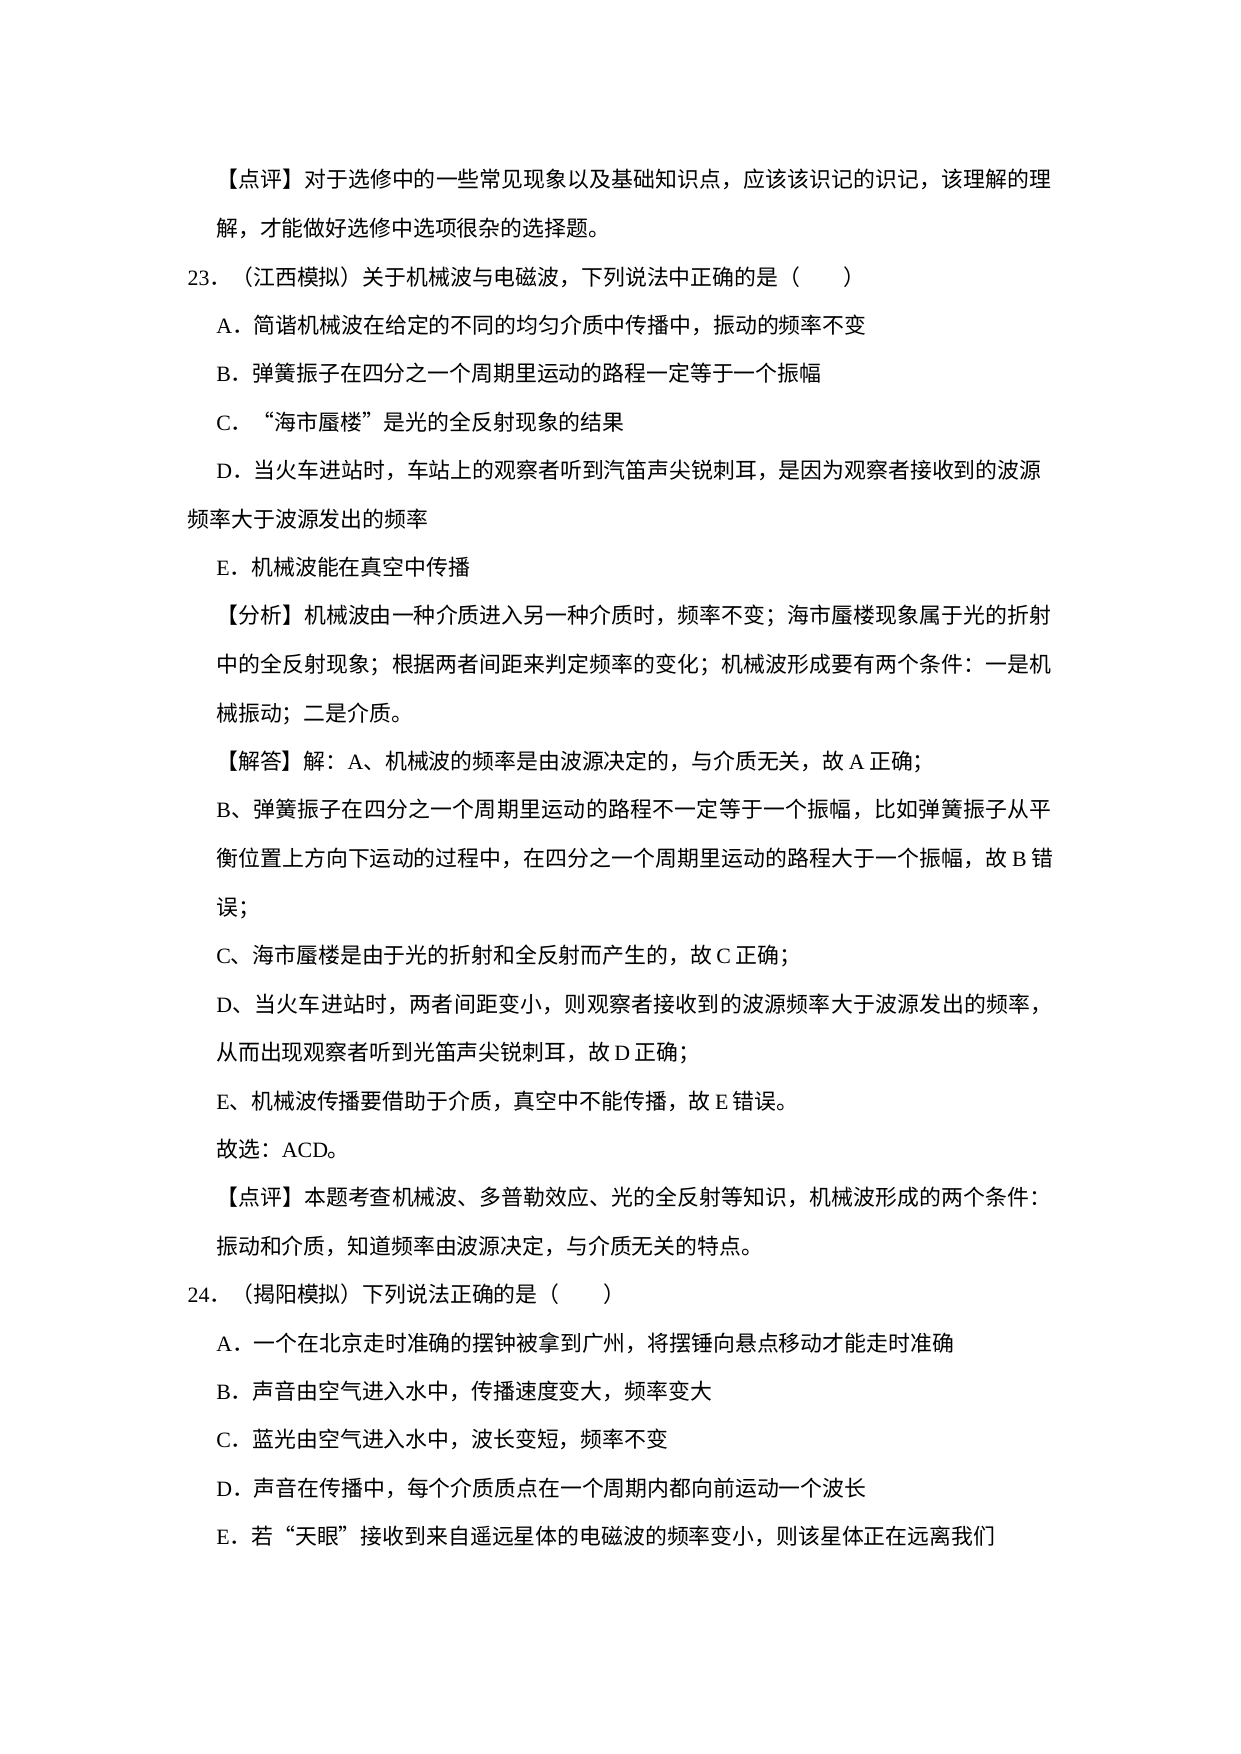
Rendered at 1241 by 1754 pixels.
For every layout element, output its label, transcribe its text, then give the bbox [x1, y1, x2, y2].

text E．机械波能在真空中传播 [187, 549, 1053, 582]
text 【点评】本题考查机械波、多普勒效应、光的全反射等知识，机械波形成的两个条件：振动和介质，知道频率由波源决定，与介质无关的特点。 [216, 1180, 1053, 1261]
text B．声音由空气进入水中，传播速度变大，频率变大 [187, 1374, 1053, 1406]
text A．一个在北京走时准确的摆钟被拿到广州，将摆锤向悬点移动才能走时准确 [187, 1325, 1053, 1358]
text 23．（江西模拟）关于机械波与电磁波，下列说法中正确的是（ ） [187, 259, 1053, 292]
text C．蓝光由空气进入水中，波长变短，频率不变 [187, 1422, 1053, 1454]
text 【点评】对于选修中的一些常见现象以及基础知识点，应该该识记的识记，该理解的理解，才能做好选修中选项很杂的选择题。 [216, 162, 1053, 243]
text C．“海市蜃楼”是光的全反射现象的结果 [187, 404, 1053, 437]
text B、弹簧振子在四分之一个周期里运动的路程不一定等于一个振幅，比如弹簧振子从平衡位置上方向下运动的过程中，在四分之一个周期里运动的路程大于一个振幅，故B错误； [216, 792, 1053, 922]
text E、机械波传播要借助于介质，真空中不能传播，故E错误。 [216, 1083, 1053, 1116]
text E．若“天眼”接收到来自遥远星体的电磁波的频率变小，则该星体正在远离我们 [187, 1519, 1053, 1551]
text D．声音在传播中，每个介质质点在一个周期内都向前运动一个波长 [187, 1470, 1053, 1503]
text 【解答】解：A、机械波的频率是由波源决定的，与介质无关，故A正确； [216, 744, 1053, 776]
text 24．（揭阳模拟）下列说法正确的是（ ） [187, 1277, 1053, 1309]
text 故选：ACD。 [216, 1132, 1053, 1164]
text 【分析】机械波由一种介质进入另一种介质时，频率不变；海市蜃楼现象属于光的折射中的全反射现象；根据两者间距来判定频率的变化；机械波形成要有两个条件：一是机械振动；二是介质。 [216, 598, 1053, 728]
text D、当火车进站时，两者间距变小，则观察者接收到的波源频率大于波源发出的频率，从而出现观察者听到光笛声尖锐刺耳，故D正确； [216, 986, 1053, 1067]
text C、海市蜃楼是由于光的折射和全反射而产生的，故C正确； [216, 938, 1053, 970]
text D．当火车进站时，车站上的观察者听到汽笛声尖锐刺耳，是因为观察者接收到的波源频率大于波源发出的频率 [187, 452, 1053, 534]
text B．弹簧振子在四分之一个周期里运动的路程一定等于一个振幅 [187, 356, 1053, 388]
text A．简谐机械波在给定的不同的均匀介质中传播中，振动的频率不变 [187, 307, 1053, 340]
